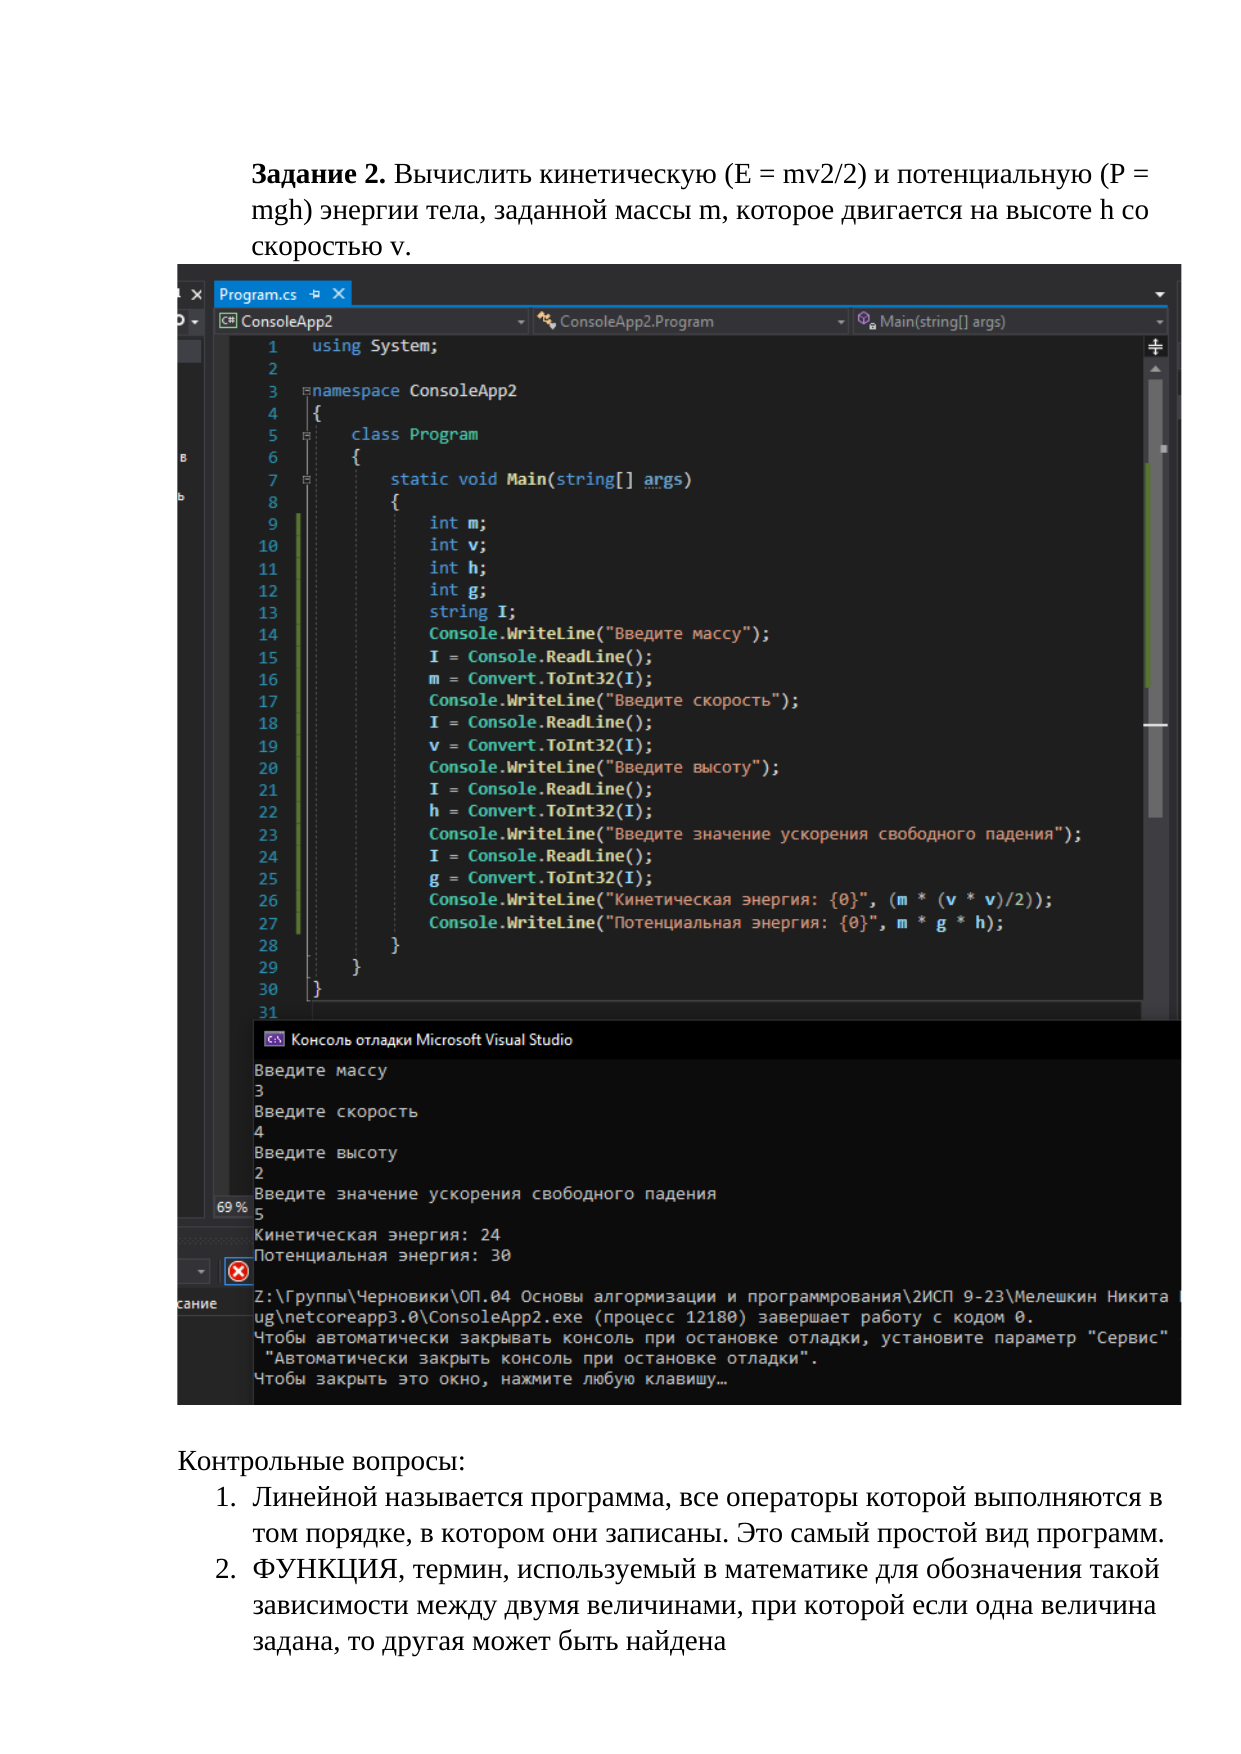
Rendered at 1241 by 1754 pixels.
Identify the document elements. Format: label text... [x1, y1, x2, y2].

list Линейной называется программа, все операторы которой выполняются в том порядке, в котором они записаны. Это самый простой вид программ. [215, 1479, 1181, 1549]
text Задание 2. Вычислить кинетическую (E = mv2/2) и потенциальную (Р = mgh) энергии тела, заданной массы m, которое двигается на высоте h со скоростью v. [251, 156, 1181, 262]
picture [177, 264, 1182, 1405]
text Контрольные вопросы: [177, 1443, 1181, 1476]
list ФУНКЦИЯ, термин, используемый в математике для обозначения такой зависимости между двумя величинами, при которой если одна величина задана, то другая может быть найдена [215, 1551, 1181, 1657]
